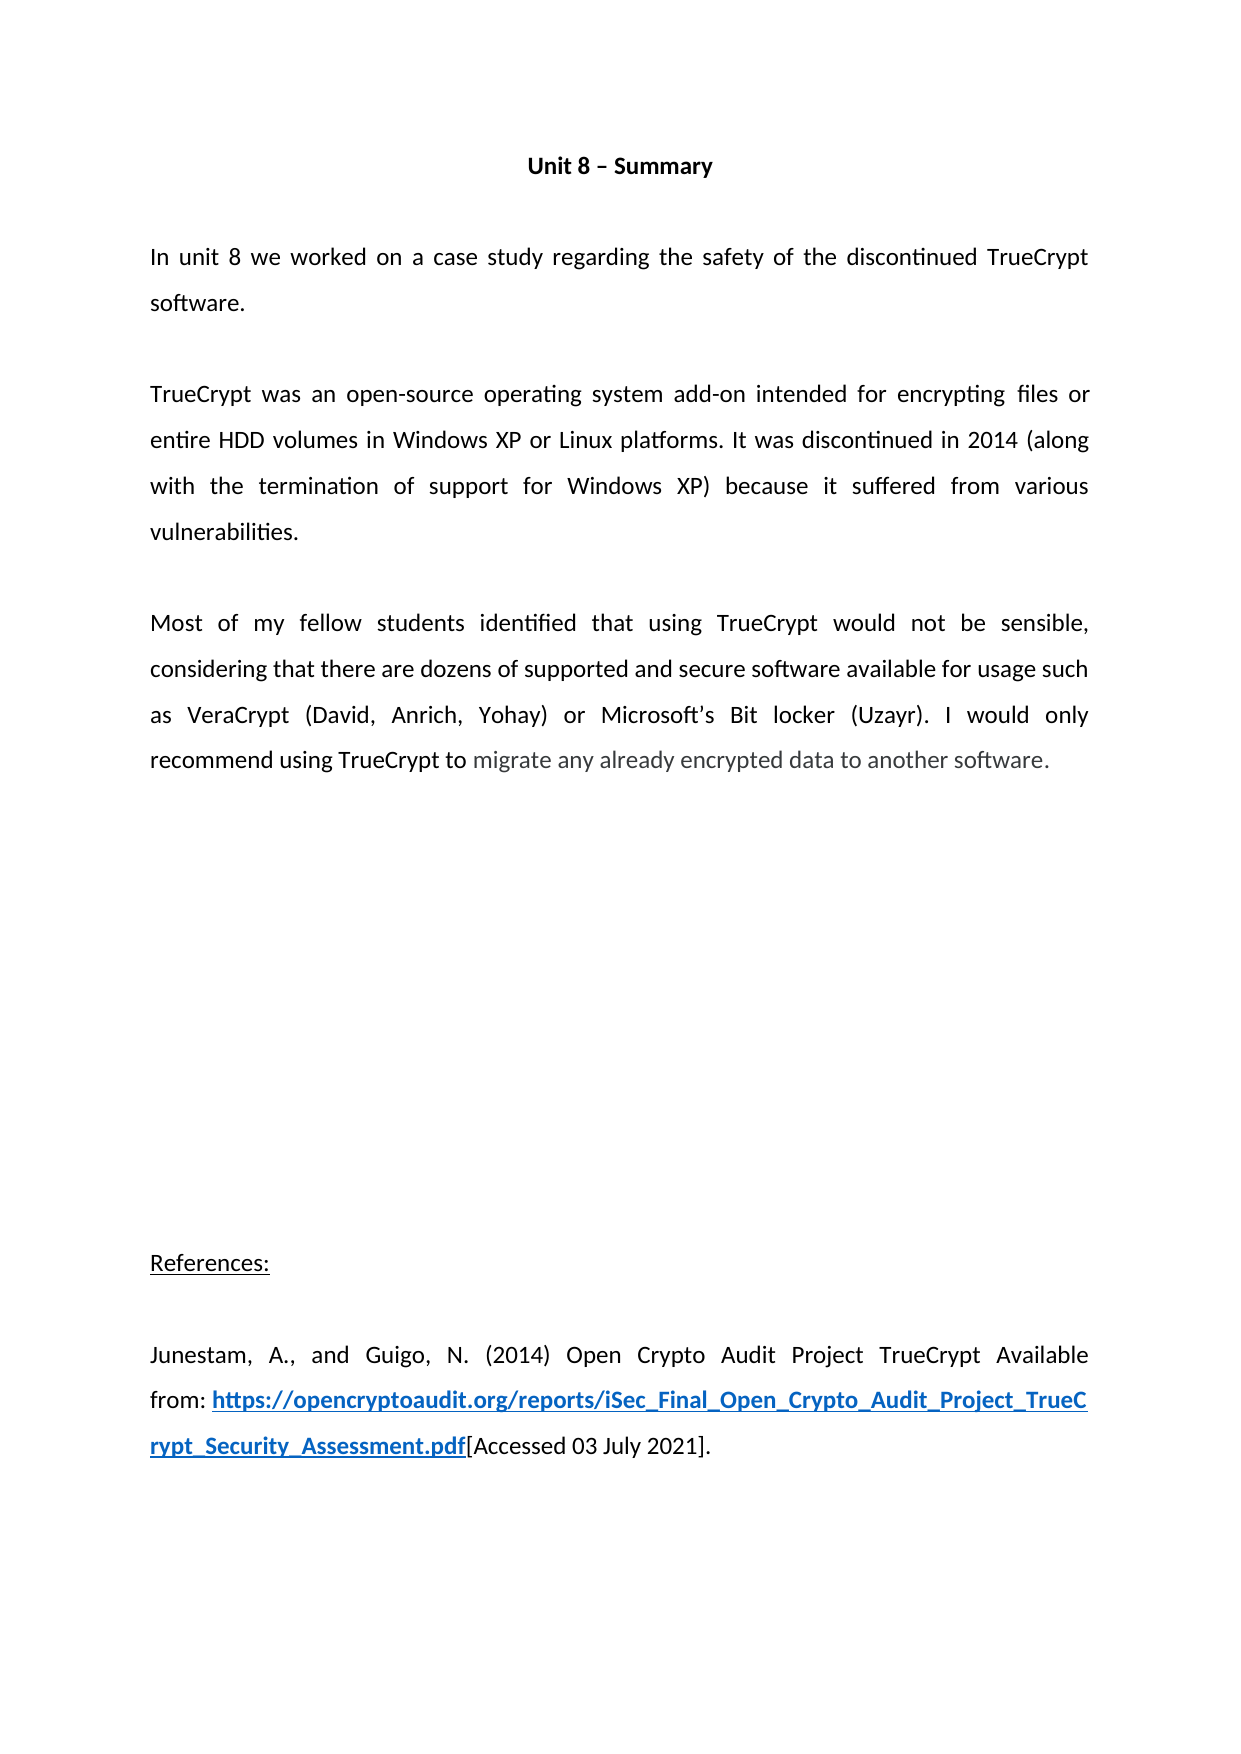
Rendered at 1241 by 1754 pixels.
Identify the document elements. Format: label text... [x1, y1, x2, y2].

text References: [150, 1247, 1090, 1278]
text TrueCrypt was an open-source operating system add-on intended for encrypting files or entire HDD volumes in Windows XP or Linux platforms. It was discontinued in 2014 (along with the termination of support for Windows XP) because it suffered from various vulnerabilities. [150, 379, 1090, 546]
text Unit 8 – Summary [150, 150, 1090, 181]
text Junestam, A., and Guigo, N. (2014) Open Crypto Audit Project TrueCrypt Available from: https://opencryptoaudit.org/reports/iSec_Final_Open_Crypto_Audit_Project_TrueCrypt_Security_Assessment.pdf[Accessed 03 July 2021]. [150, 1339, 1090, 1461]
text Most of my fellow students identified that using TrueCrypt would not be sensible, considering that there are dozens of supported and secure software available for usage such as VeraCrypt (David, Anrich, Yohay) or Microsoft’s Bit locker (Uzayr). I would only recommend using TrueCrypt to migrate any already encrypted data to another software. [150, 607, 1090, 775]
text In unit 8 we worked on a case study regarding the safety of the discontinued TrueCrypt software. [150, 241, 1090, 318]
